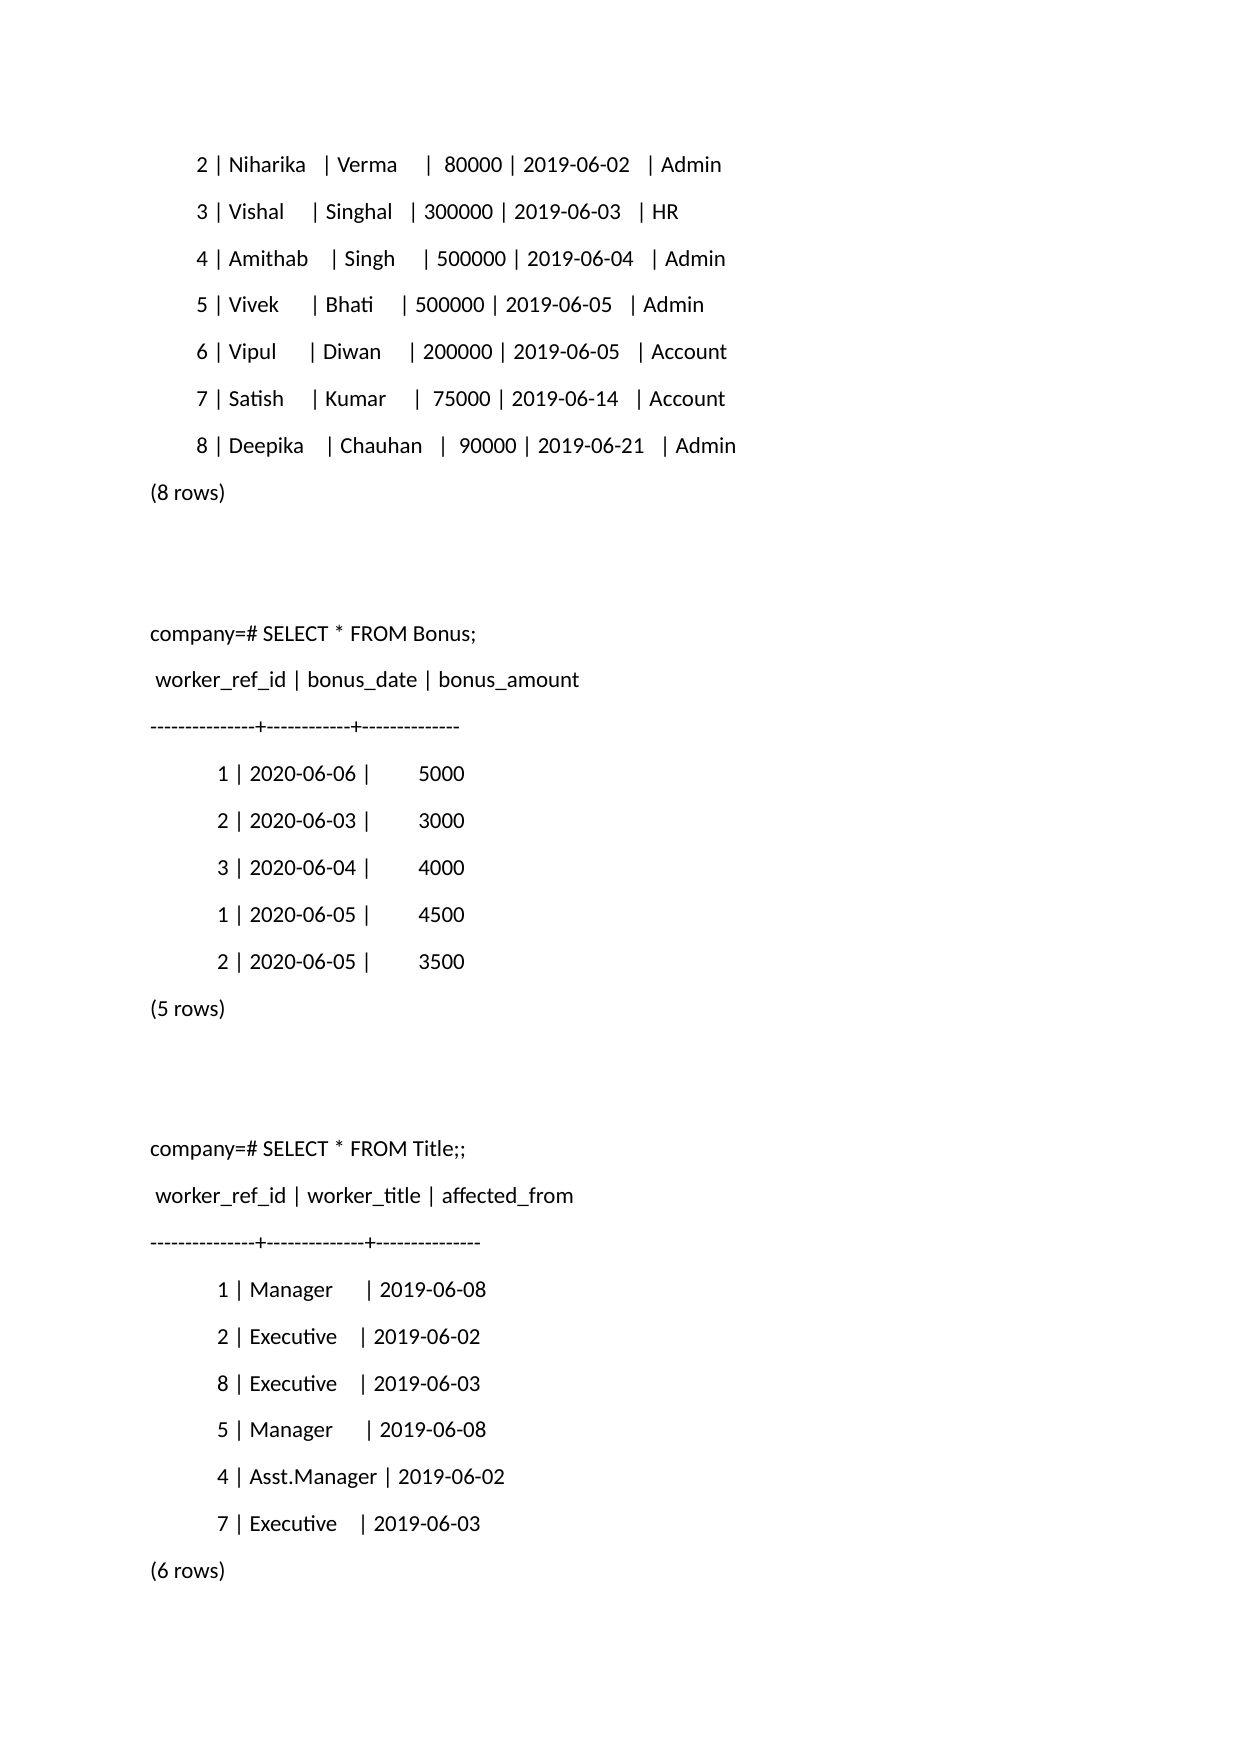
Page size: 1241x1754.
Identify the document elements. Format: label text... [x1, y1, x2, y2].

text 8 | Deepika | Chauhan | 90000 | 2019-06-21 | Admin [150, 431, 1090, 459]
text worker_ref_id | bonus_date | bonus_amount [150, 666, 1090, 694]
text 7 | Executive | 2019-06-03 [150, 1509, 1090, 1537]
text company=# SELECT * FROM Title;; [150, 1134, 1090, 1162]
text company=# SELECT * FROM Bonus; [150, 619, 1090, 647]
text (8 rows) [150, 478, 1090, 506]
text 2 | Niharika | Verma | 80000 | 2019-06-02 | Admin [150, 150, 1090, 178]
text 4 | Amithab | Singh | 500000 | 2019-06-04 | Admin [150, 244, 1090, 272]
text 3 | Vishal | Singhal | 300000 | 2019-06-03 | HR [150, 197, 1090, 225]
text 2 | Executive | 2019-06-02 [150, 1322, 1090, 1350]
text 2 | 2020-06-05 | 3500 [150, 947, 1090, 975]
text 7 | Satish | Kumar | 75000 | 2019-06-14 | Account [150, 384, 1090, 412]
text 4 | Asst.Manager | 2019-06-02 [150, 1462, 1090, 1491]
text 1 | 2020-06-06 | 5000 [150, 759, 1090, 787]
text 1 | 2020-06-05 | 4500 [150, 900, 1090, 928]
text 8 | Executive | 2019-06-03 [150, 1369, 1090, 1397]
text 5 | Manager | 2019-06-08 [150, 1416, 1090, 1444]
text 2 | 2020-06-03 | 3000 [150, 806, 1090, 834]
text 1 | Manager | 2019-06-08 [150, 1275, 1090, 1303]
text worker_ref_id | worker_title | affected_from [150, 1181, 1090, 1209]
text ---------------+--------------+--------------- [150, 1228, 1090, 1256]
text 5 | Vivek | Bhati | 500000 | 2019-06-05 | Admin [150, 291, 1090, 319]
text 6 | Vipul | Diwan | 200000 | 2019-06-05 | Account [150, 337, 1090, 366]
text ---------------+------------+-------------- [150, 712, 1090, 741]
text (6 rows) [150, 1556, 1090, 1584]
text (5 rows) [150, 994, 1090, 1022]
text 3 | 2020-06-04 | 4000 [150, 853, 1090, 881]
